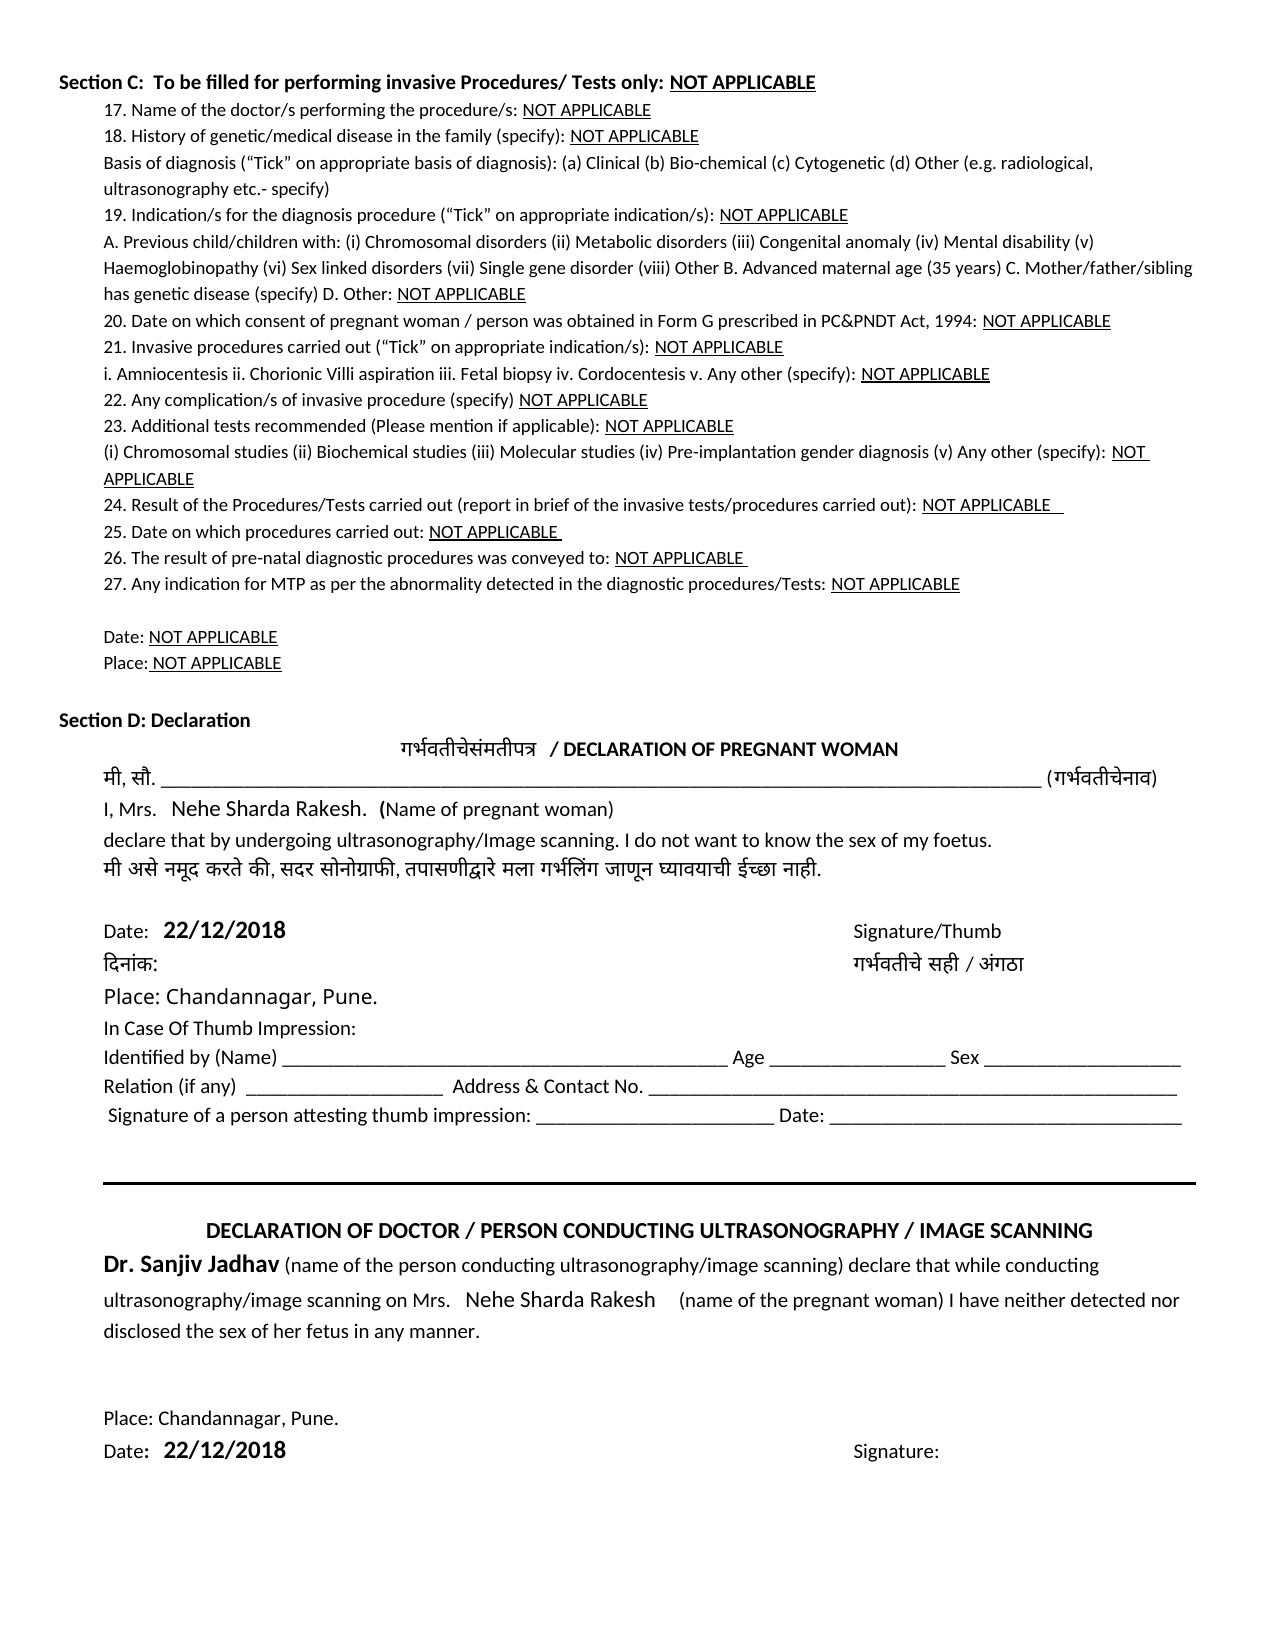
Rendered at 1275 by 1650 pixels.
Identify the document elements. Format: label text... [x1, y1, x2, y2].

text 26. The result of pre-natal diagnostic procedures was conveyed to: NOT APPLICABLE [103, 546, 1196, 569]
text Section D: Declaration [59, 707, 1196, 732]
text गर्भवतीचेसंमतीपत्र / DECLARATION OF PREGNANT WOMAN [103, 736, 1196, 762]
text 24. Result of the Procedures/Tests carried out (report in brief of the invasive tests/procedures carried out): NOT APPLICABLE [103, 493, 1196, 516]
text 17. Name of the doctor/s performing the procedure/s: NOT APPLICABLE [103, 98, 1196, 121]
text I, Mrs. (Name of pregnant woman) [103, 794, 1196, 823]
text (i) Chromosomal studies (ii) Biochemical studies (iii) Molecular studies (iv) Pre-implantation gender diagnosis (v) Any other (specify): NOT APPLICABLE [103, 441, 1196, 490]
text Date: Signature/Thumb [103, 914, 1196, 945]
text Identified by (Name) ___________________________________________ Age _________________ Sex ___________________ [103, 1044, 1196, 1069]
text 23. Additional tests recommended (Please mention if applicable): NOT APPLICABLE [103, 414, 1196, 437]
text declare that by undergoing ultrasonography/Image scanning. I do not want to know the sex of my foetus. [103, 827, 1196, 852]
text Date: Signature: [103, 1434, 1196, 1464]
text 19. Indication/s for the diagnosis procedure (“Tick” on appropriate indication/s): NOT APPLICABLE [103, 203, 1196, 226]
text Place: Chandannagar, Pune. [103, 982, 1196, 1011]
text 25. Date on which procedures carried out: NOT APPLICABLE [103, 520, 1196, 543]
text A. Previous child/children with: (i) Chromosomal disorders (ii) Metabolic disorders (iii) Congenital anomaly (iv) Mental disability (v) Haemoglobinopathy (vi) Sex linked disorders (vii) Single gene disorder (viii) Other B. Advanced maternal age (35 years) C. Mother/father/sibling has genetic disease (specify) D. Other: NOT APPLICABLE [103, 230, 1196, 306]
text Place: NOT APPLICABLE [103, 652, 1196, 674]
text Section C: To be filled for performing invasive Procedures/ Tests only: NOT APPLICABLE [0, 69, 1275, 94]
text मी असे नमूद करते की, सदर सोनोग्राफी, तपासणीद्वारे मला गर्भलिंग जाणून घ्यावयाची ईच्छा नाही. [103, 856, 1196, 882]
text 21. Invasive procedures carried out (“Tick” on appropriate indication/s): NOT APPLICABLE [103, 335, 1196, 358]
text Basis of diagnosis (“Tick” on appropriate basis of diagnosis): (a) Clinical (b) Bio-chemical (c) Cytogenetic (d) Other (e.g. radiological, ultrasonography etc.- specify) [103, 151, 1196, 200]
text In Case Of Thumb Impression: [103, 1015, 1196, 1040]
text 27. Any indication for MTP as per the abnormality detected in the diagnostic procedures/Tests: NOT APPLICABLE [103, 572, 1196, 595]
text Signature of a person attesting thumb impression: _______________________ Date: __________________________________ [103, 1102, 1196, 1182]
text मी, सौ. _____________________________________________________________________________________ (गर्भवतीचेनाव) [103, 765, 1196, 791]
text Dr. Sanjiv Jadhav (name of the person conducting ultrasonography/image scanning) declare that while conducting ultrasonography/image scanning on Mrs. (name of the pregnant woman) I have neither detected nor disclosed the sex of her fetus in any manner. [103, 1248, 1196, 1343]
text DECLARATION OF DOCTOR / PERSON CONDUCTING ULTRASONOGRAPHY / IMAGE SCANNING [103, 1216, 1196, 1244]
text दिनांक: गर्भवतीचे सही / अंगठा [103, 949, 1196, 978]
text Place: Chandannagar, Pune. [103, 1405, 1196, 1430]
text Date: NOT APPLICABLE [103, 625, 1196, 648]
text 20. Date on which consent of pregnant woman / person was obtained in Form G prescribed in PC&PNDT Act, 1994: NOT APPLICABLE [103, 309, 1196, 332]
text i. Amniocentesis ii. Chorionic Villi aspiration iii. Fetal biopsy iv. Cordocentesis v. Any other (specify): NOT APPLICABLE [103, 362, 1196, 384]
text Relation (if any) ___________________ Address & Contact No. ___________________________________________________ [103, 1073, 1196, 1098]
text 18. History of genetic/medical disease in the family (specify): NOT APPLICABLE [103, 124, 1196, 147]
text 22. Any complication/s of invasive procedure (specify) NOT APPLICABLE [103, 388, 1196, 411]
